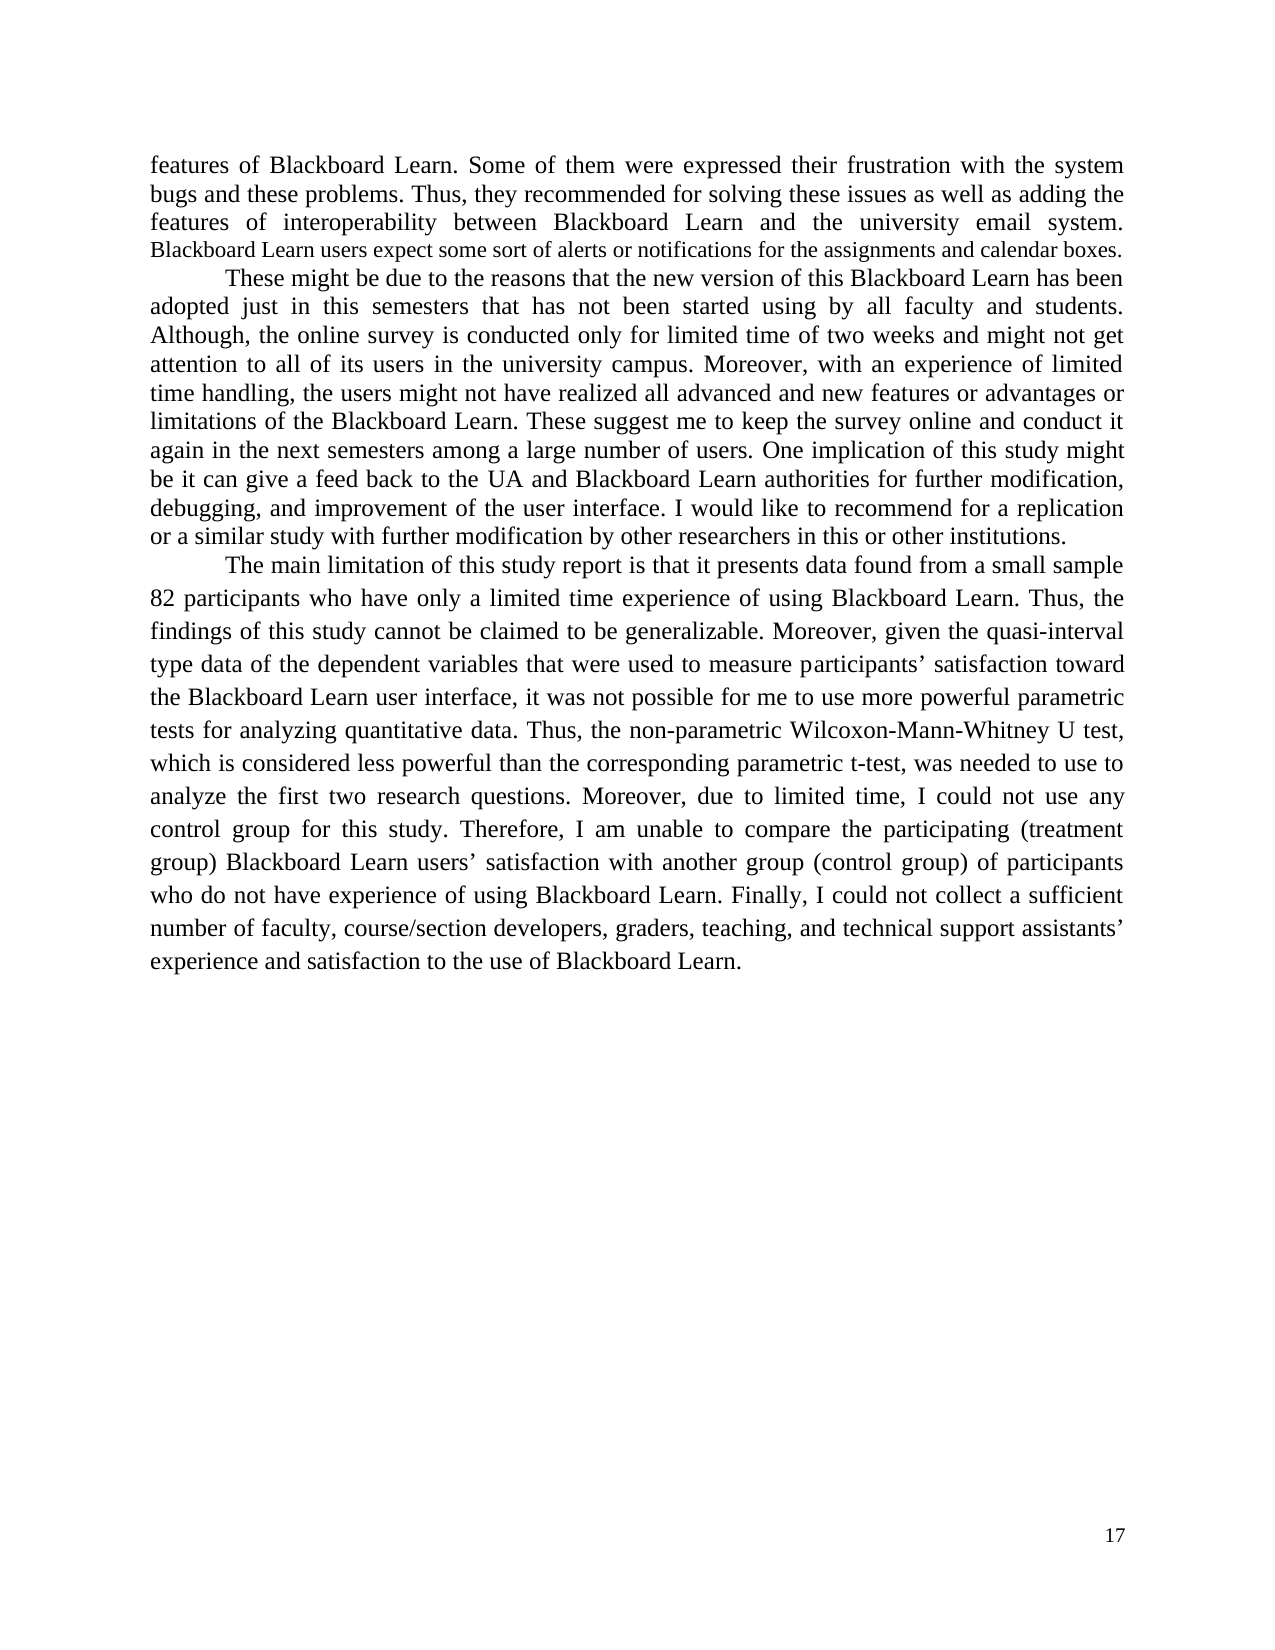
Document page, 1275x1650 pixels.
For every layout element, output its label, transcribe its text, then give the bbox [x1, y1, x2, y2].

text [150, 150, 1125, 263]
text These might be due to the reasons that the new version of this Blackboard Learn has been adopted just in this semesters that has not been started using by all faculty and students. Although, the online survey is conducted only for limited time of two weeks and might not get attention to all of its users in the university campus. Moreover, with an experience of limited time handling, the users might not have realized all advanced and new features or advantages or limitations of the Blackboard Learn. These suggest me to keep the survey online and conduct it again in the next semesters among a large number of users. One implication of this study might be it can give a feed back to the UA and Blackboard Learn authorities for further modification, debugging, and improvement of the user interface. I would like to recommend for a replication or a similar study with further modification by other researchers in this or other institutions. [150, 263, 1125, 550]
text The main limitation of this study report is that it presents data found from a small sample 82 participants who have only a limited time experience of using Blackboard Learn. Thus, the findings of this study cannot be claimed to be generalizable. Moreover, given the quasi-interval type data of the dependent variables that were used to measure participants’ satisfaction toward the Blackboard Learn user interface, it was not possible for me to use more powerful parametric tests for analyzing quantitative data. Thus, the non-parametric Wilcoxon-Mann-Whitney U test, which is considered less powerful than the corresponding parametric t-test, was needed to use to analyze the first two research questions. Moreover, due to limited time, I could not use any control group for this study. Therefore, I am unable to compare the participating (treatment group) Blackboard Learn users’ satisfaction with another group (control group) of participants who do not have experience of using Blackboard Learn. Finally, I could not collect a sufficient number of faculty, course/section developers, graders, teaching, and technical support assistants’ experience and satisfaction to the use of Blackboard Learn. [150, 550, 1125, 975]
